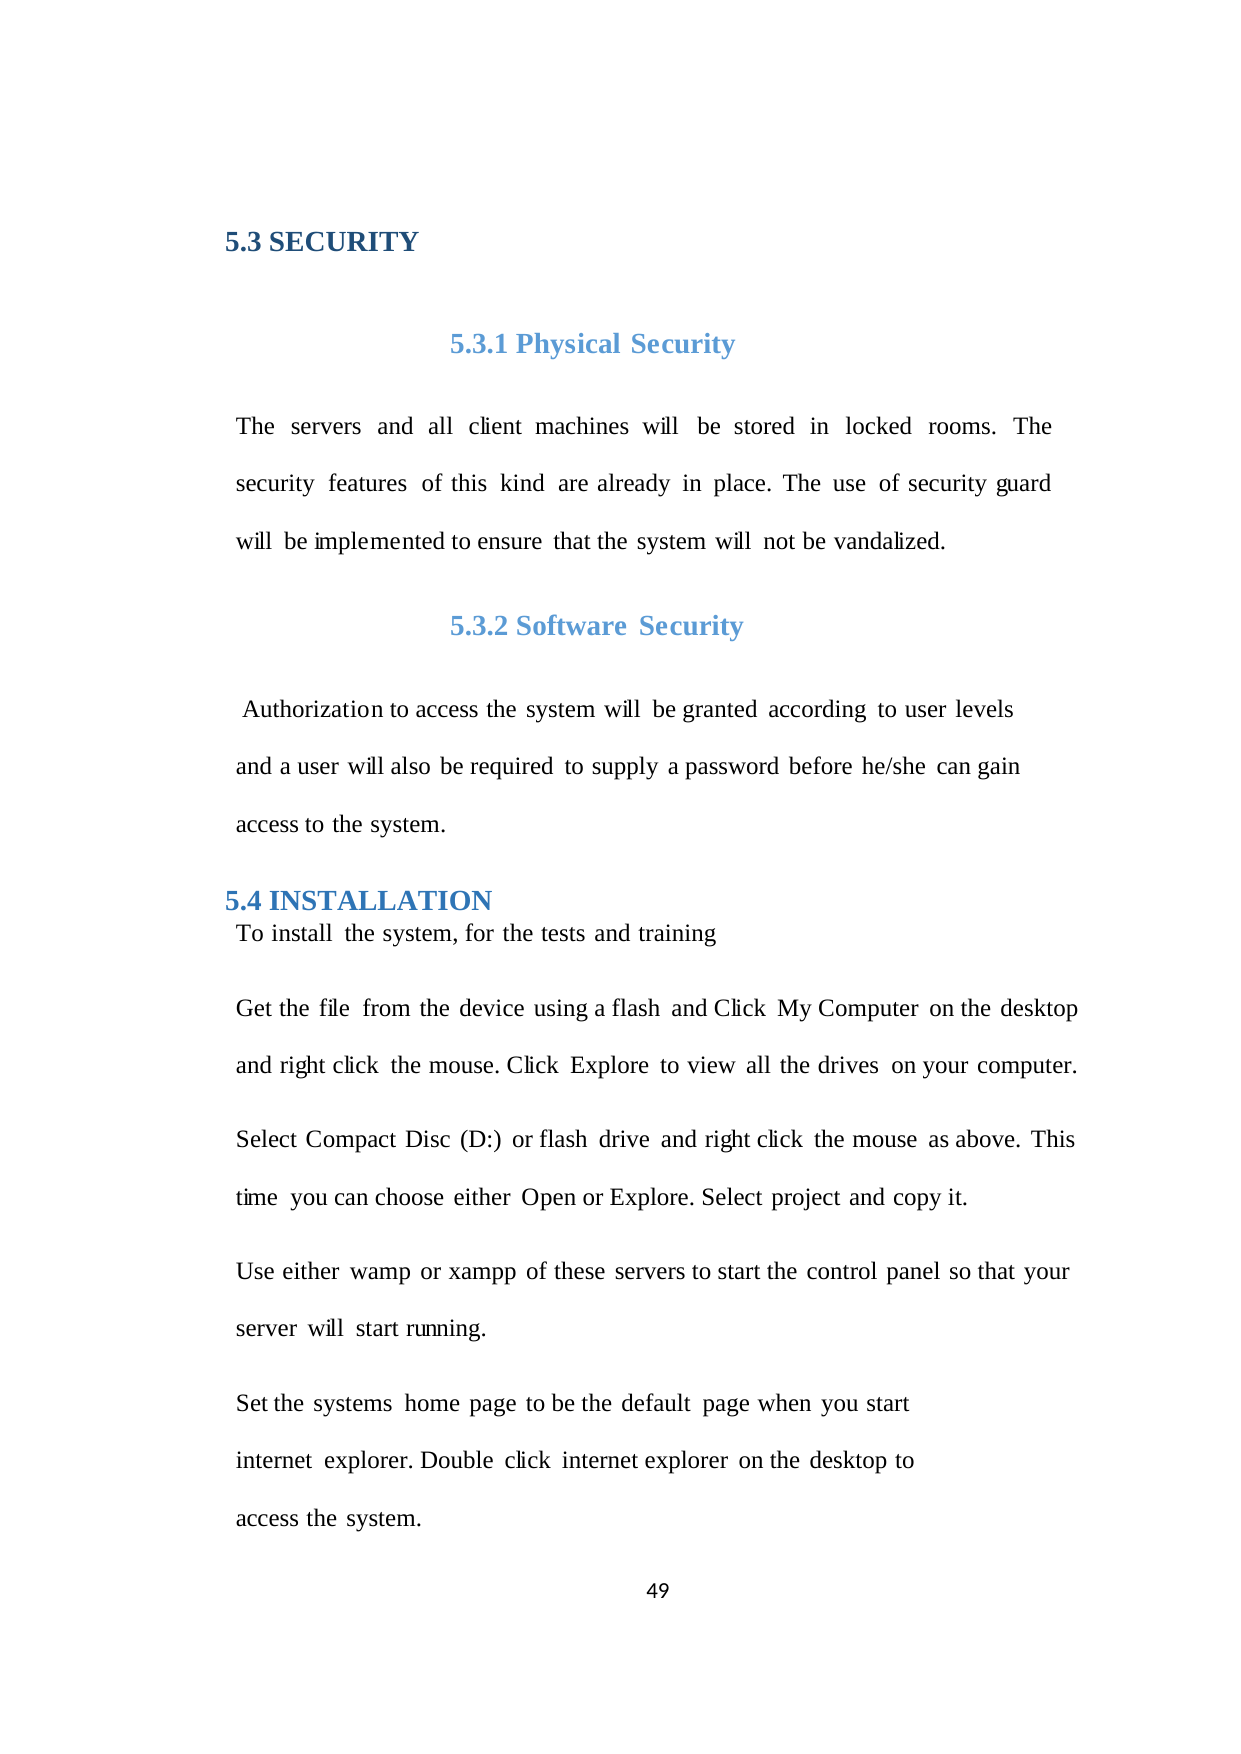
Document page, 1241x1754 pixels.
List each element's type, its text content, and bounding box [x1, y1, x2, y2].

text Set the systems home page to be the default page when you start internet explorer. Double click internet explorer on the desktop to access the system. [236, 1388, 959, 1531]
subtitle 5.3 SECURITY [225, 224, 1090, 258]
text Select Compact Disc (D:) or flash drive and right click the mouse as above. This time you can choose either Open or Explore. Select project and copy it. [236, 1124, 1090, 1211]
text Authorization to access the system will be granted according to user levels and a user will also be required to supply a password before he/she can gain access to the system. [236, 694, 1041, 837]
subtitle 5.4 INSTALLATION [225, 883, 1090, 916]
text The servers and all client machines will be stored in locked rooms. The security features of this kind are already in place. The use of security guard will be implemented to ensure that the system will not be vandalized. [236, 411, 1052, 555]
subtitle 5.3.2 Software Security [450, 608, 1090, 642]
text Get the file from the device using a flash and Click My Computer on the desktop and right click the mouse. Click Explore to view all the drives on your computer. [236, 993, 1090, 1079]
text Use either wamp or xampp of these servers to start the control panel so that your server will start running. [236, 1256, 1090, 1342]
subtitle 5.3.1 Physical Security [450, 326, 1090, 359]
text To install the system, for the tests and training [236, 918, 1090, 947]
